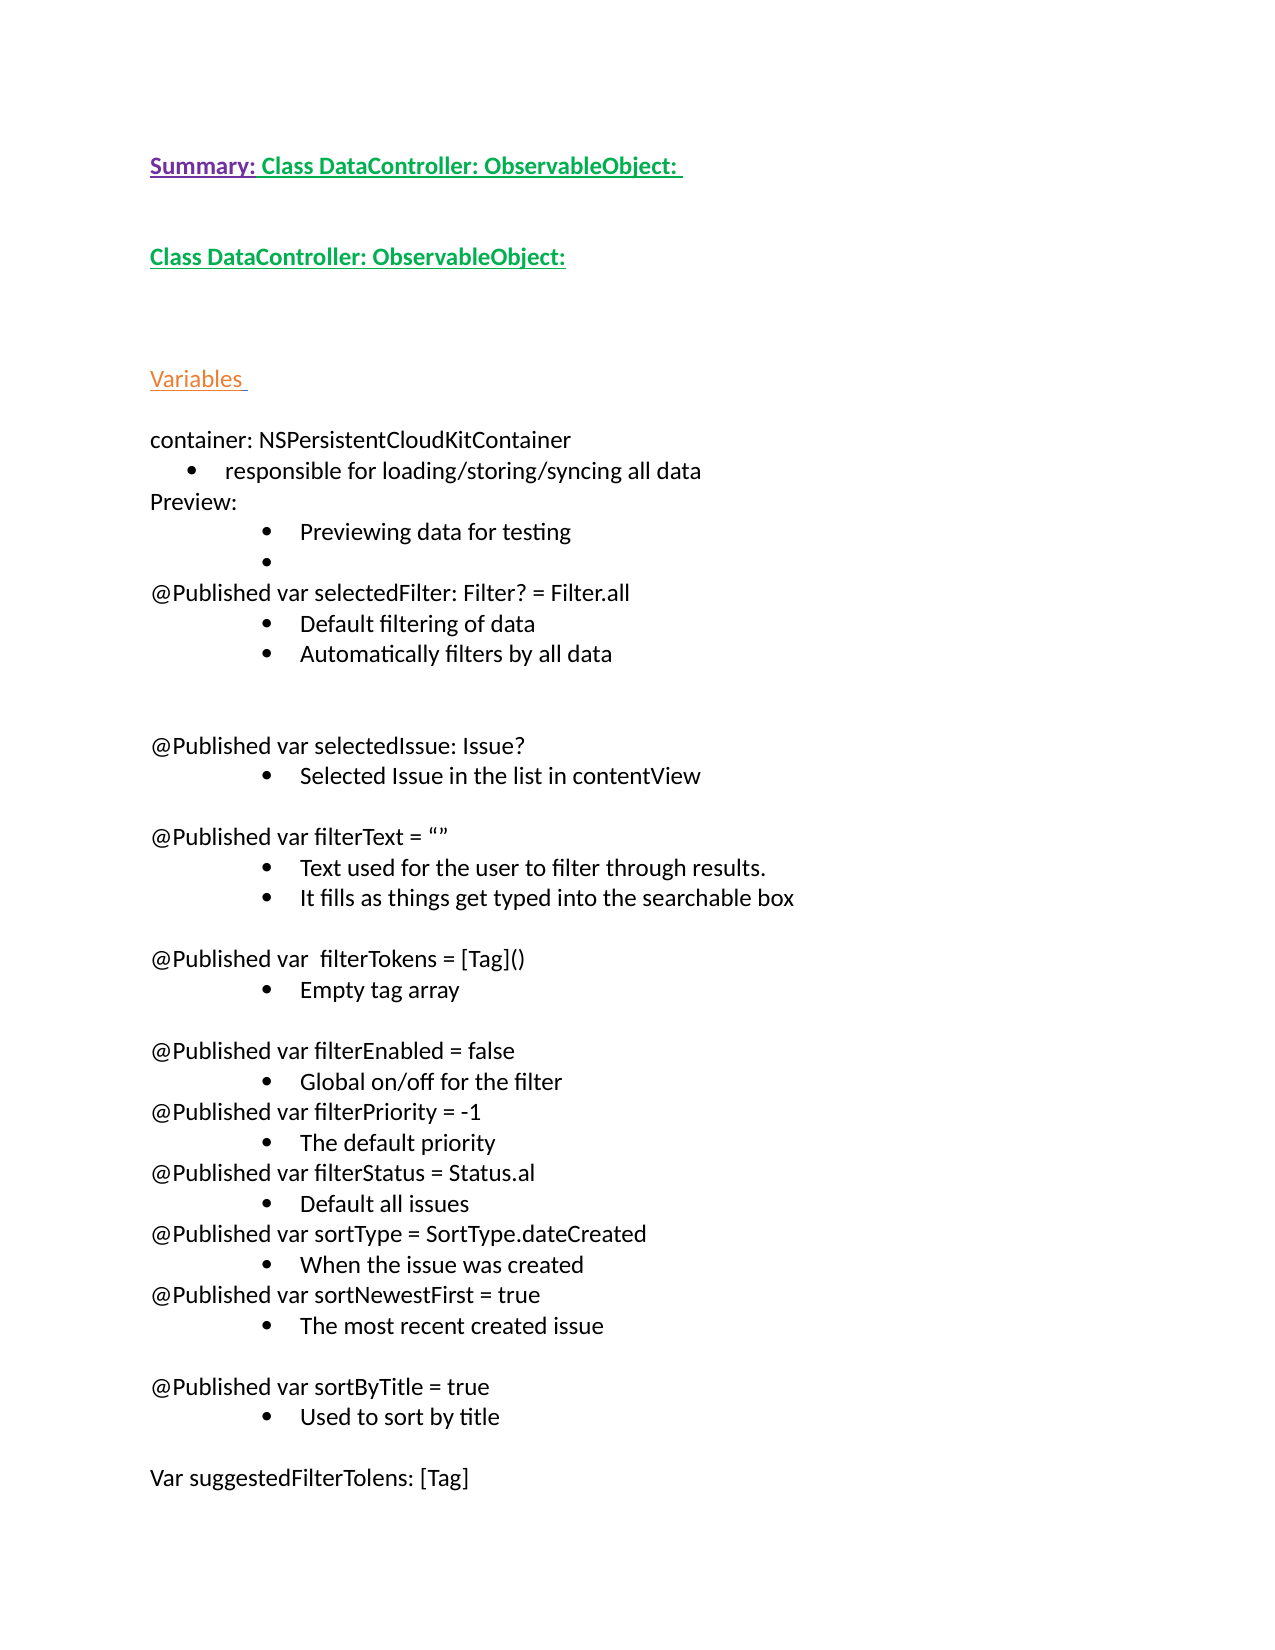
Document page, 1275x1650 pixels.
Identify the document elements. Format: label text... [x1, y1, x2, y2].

list Text used for the user to filter through results. [262, 852, 1125, 882]
text @Published var sortNewestFirst = true [150, 1279, 1125, 1310]
list When the issue was created [262, 1249, 1125, 1279]
text @Published var filterPriority = -1 [150, 1096, 1125, 1127]
list Automatically filters by all data [262, 638, 1125, 669]
text @Published var filterStatus = Status.al [150, 1157, 1125, 1188]
list The most recent created issue [262, 1310, 1125, 1340]
text @Published var selectedIssue: Issue? [150, 730, 1125, 760]
list Empty tag array [262, 974, 1125, 1004]
text Var suggestedFilterTolens: [Tag] [150, 1462, 1125, 1493]
text Preview: [150, 486, 1125, 516]
text Summary: Class DataController: ObservableObject: [150, 150, 1125, 181]
text Class DataController: ObservableObject: [150, 242, 1125, 272]
list Global on/off for the filter [262, 1066, 1125, 1096]
text @Published var sortType = SortType.dateCreated [150, 1218, 1125, 1249]
text @Published var selectedFilter: Filter? = Filter.all [150, 577, 1125, 608]
text @Published var filterEnabled = false [150, 1035, 1125, 1066]
list Default all issues [262, 1188, 1125, 1218]
list Used to sort by title [262, 1401, 1125, 1432]
text @Published var filterText = “” [150, 821, 1125, 852]
list Previewing data for testing [262, 516, 1125, 547]
text @Published var sortByTitle = true [150, 1371, 1125, 1401]
list The default priority [262, 1127, 1125, 1157]
text container: NSPersistentCloudKitContainer [150, 425, 1125, 455]
text @Published var filterTokens = [Tag]() [150, 943, 1125, 974]
list Selected Issue in the list in contentView [262, 760, 1125, 791]
list It fills as things get typed into the searchable box [262, 882, 1125, 913]
text Variables [150, 364, 1125, 394]
list Default filtering of data [262, 608, 1125, 638]
list responsible for loading/storing/syncing all data [187, 455, 1125, 486]
